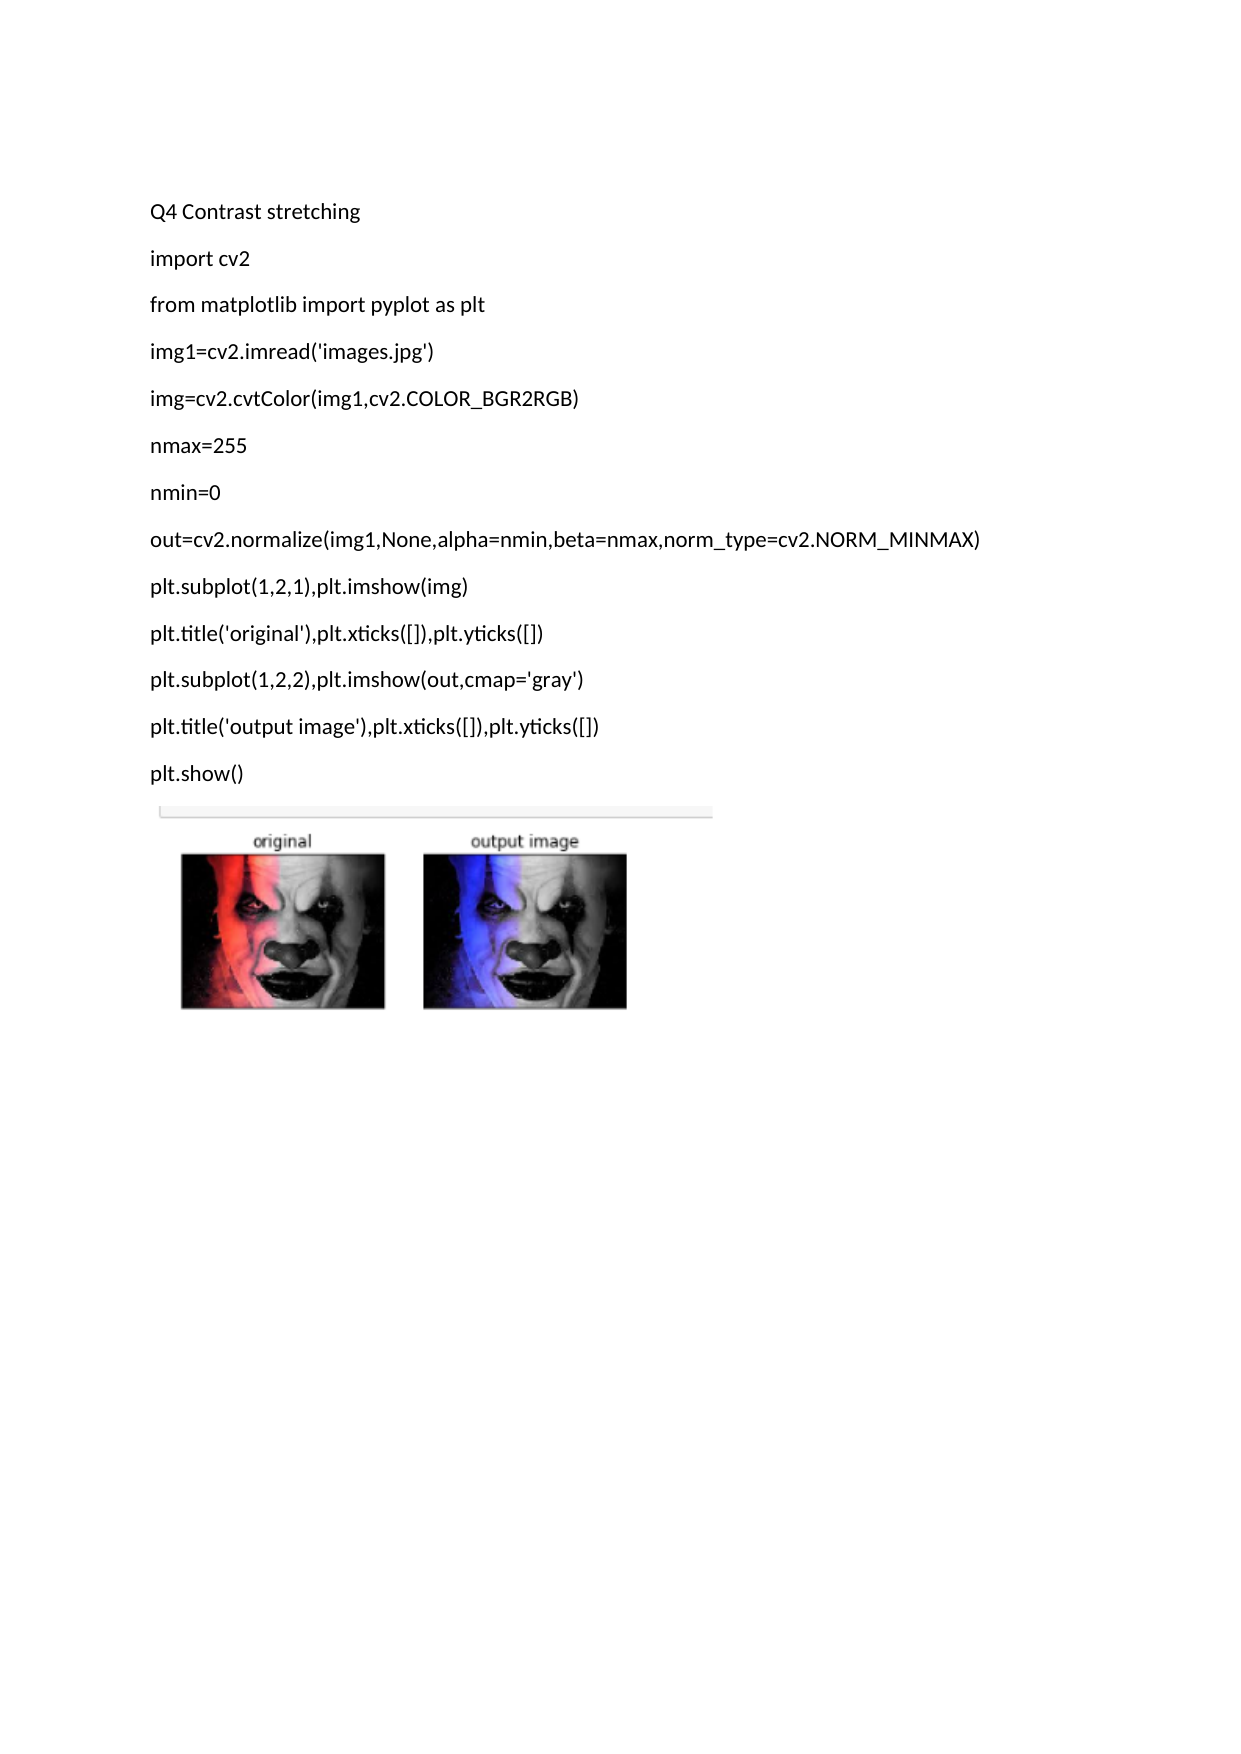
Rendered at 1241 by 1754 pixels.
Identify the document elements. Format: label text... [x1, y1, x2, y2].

text from matplotlib import pyplot as plt [150, 291, 1090, 319]
text plt.subplot(1,2,1),plt.imshow(img) [150, 572, 1090, 600]
text plt.show() [150, 759, 1090, 787]
text import cv2 [150, 244, 1090, 272]
text plt.subplot(1,2,2),plt.imshow(out,cmap='gray') [150, 666, 1090, 694]
text out=cv2.normalize(img1,None,alpha=nmin,beta=nmax,norm_type=cv2.NORM_MINMAX) [150, 525, 1090, 553]
text img1=cv2.imread('images.jpg') [150, 337, 1090, 366]
text nmax=255 [150, 431, 1090, 459]
text Q4 Contrast stretching [150, 197, 1090, 225]
picture [150, 806, 713, 1043]
text plt.title('output image'),plt.xticks([]),plt.yticks([]) [150, 712, 1090, 741]
text plt.title('original'),plt.xticks([]),plt.yticks([]) [150, 619, 1090, 647]
text img=cv2.cvtColor(img1,cv2.COLOR_BGR2RGB) [150, 384, 1090, 412]
text nmin=0 [150, 478, 1090, 506]
